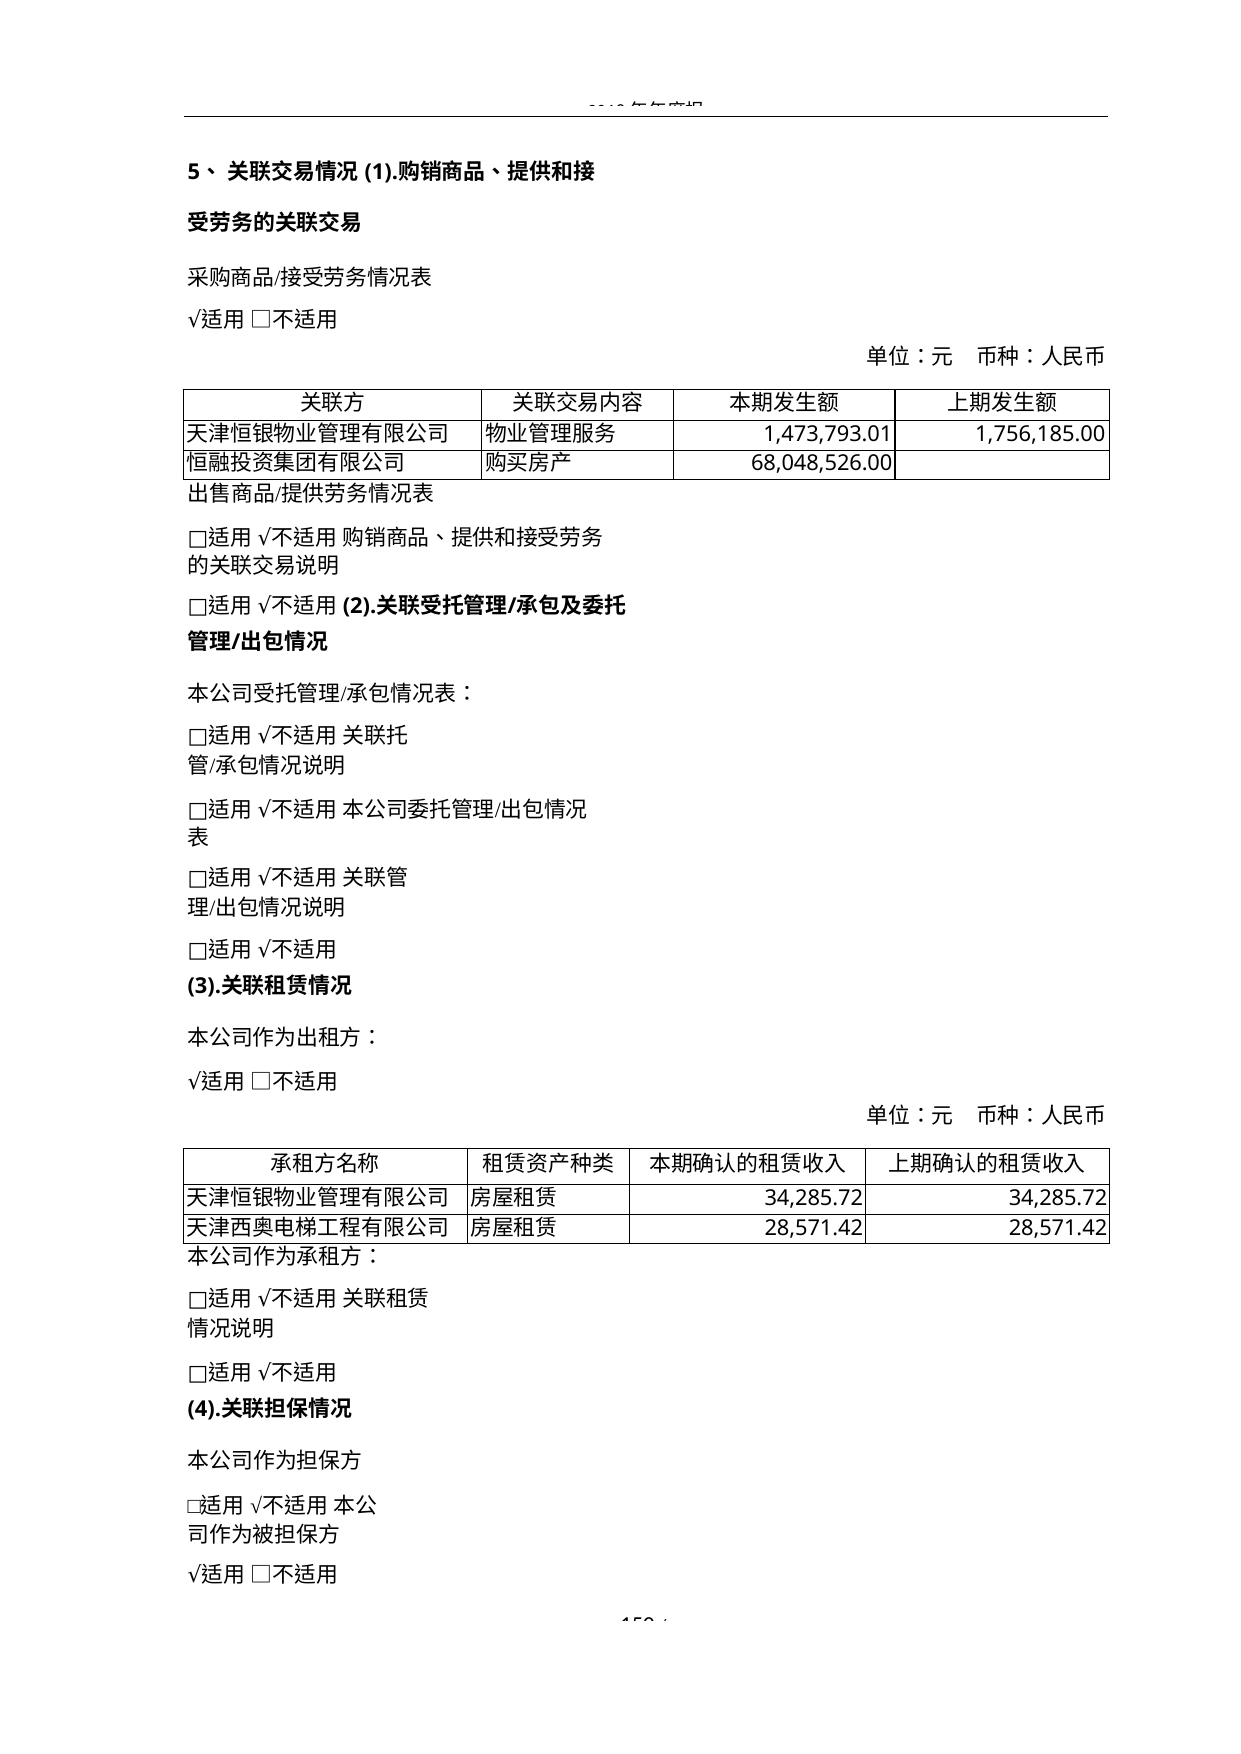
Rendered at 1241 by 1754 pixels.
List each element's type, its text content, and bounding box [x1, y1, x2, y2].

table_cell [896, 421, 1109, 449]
text 采购商品/接受劳务情况表 [187, 262, 434, 292]
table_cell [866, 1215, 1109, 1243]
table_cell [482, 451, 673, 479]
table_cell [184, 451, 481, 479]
text √适用 □不适用 [187, 1559, 385, 1589]
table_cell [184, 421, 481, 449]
text □适用 √不适用 购销商品、提供和接受劳务的关联交易说明 [187, 522, 607, 579]
text □适用 √不适用 (4).关联担保情况 [187, 1357, 365, 1422]
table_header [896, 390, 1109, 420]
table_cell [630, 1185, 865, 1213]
text 本公司作为承租方： [187, 1244, 607, 1269]
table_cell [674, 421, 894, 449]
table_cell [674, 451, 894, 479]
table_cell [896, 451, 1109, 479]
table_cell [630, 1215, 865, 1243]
text 本公司作为担保方 [187, 1444, 385, 1474]
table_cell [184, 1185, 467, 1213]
text 本公司作为出租方： [187, 1022, 385, 1052]
text □适用 √不适用 本公司委托管理/出包情况表 [187, 794, 607, 851]
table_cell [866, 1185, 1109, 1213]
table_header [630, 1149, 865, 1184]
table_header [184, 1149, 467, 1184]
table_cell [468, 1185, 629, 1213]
text □适用 √不适用 (3).关联租赁情况 [187, 934, 365, 1000]
text √适用 □不适用 [187, 304, 434, 334]
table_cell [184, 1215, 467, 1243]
text 本公司受托管理/承包情况表： [187, 678, 607, 708]
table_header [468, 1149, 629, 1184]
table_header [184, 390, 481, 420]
text 单位：元 币种：人民币 [866, 1100, 1123, 1130]
text □适用 √不适用 关联管理/出包情况说明 [187, 862, 437, 922]
text □适用 √不适用 关联租赁情况说明 [187, 1283, 437, 1343]
text 单位：元 币种：人民币 [866, 341, 1123, 370]
text √适用 □不适用 [187, 1066, 385, 1096]
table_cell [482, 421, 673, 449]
text □适用 √不适用 本公司作为被担保方 [187, 1491, 385, 1548]
subtitle 5、 关联交易情况 (1).购销商品、提供和接受劳务的关联交易 [187, 156, 607, 236]
text □适用 √不适用 (2).关联受托管理/承包及委托管理/出包情况 [187, 590, 629, 656]
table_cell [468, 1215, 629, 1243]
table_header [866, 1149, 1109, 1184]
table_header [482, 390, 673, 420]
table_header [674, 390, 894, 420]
text □适用 √不适用 关联托管/承包情况说明 [187, 720, 437, 779]
text 出售商品/提供劳务情况表 [187, 480, 607, 507]
